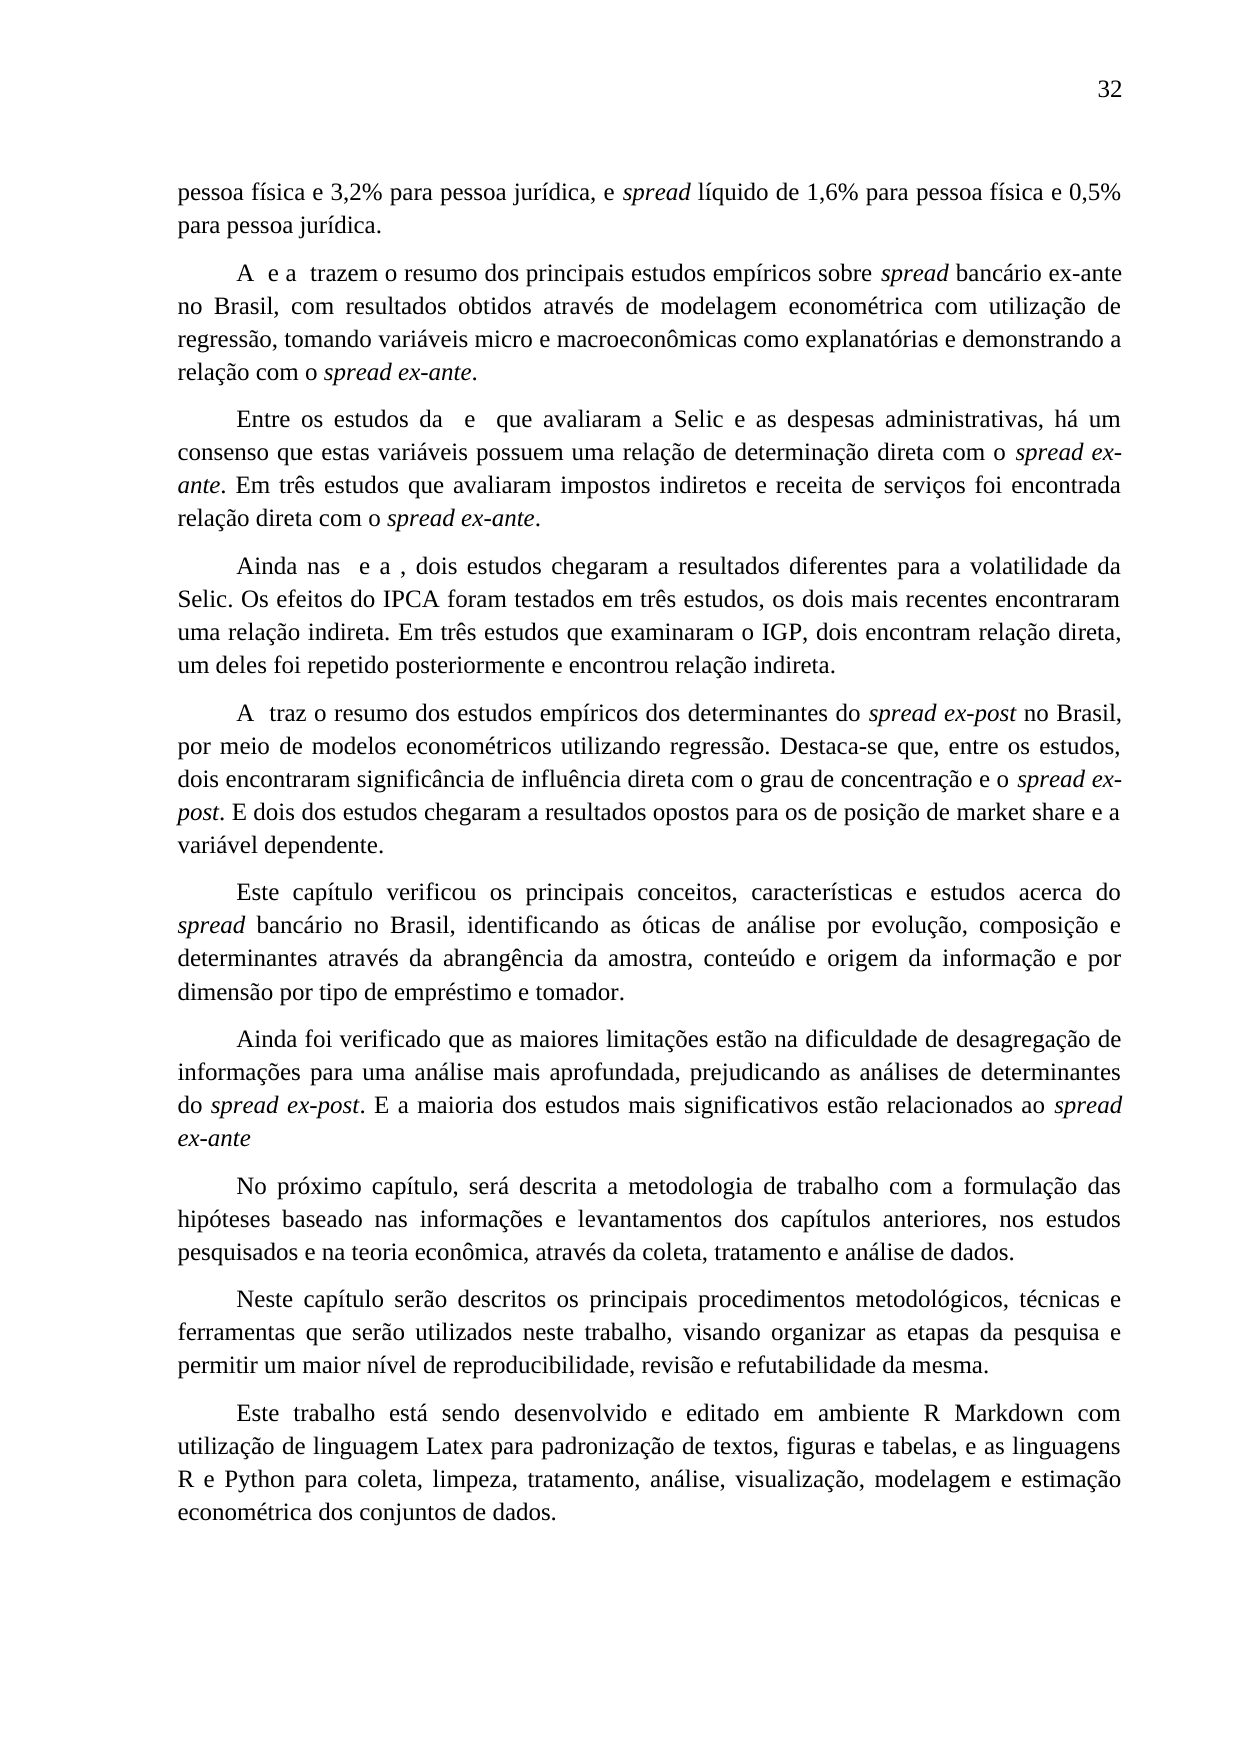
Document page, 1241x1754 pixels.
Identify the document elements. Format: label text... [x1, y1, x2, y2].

text Este trabalho está sendo desenvolvido e editado em ambiente R Markdown com utilização de linguagem Latex para padronização de textos, figuras e tabelas, e as linguagens R e Python para coleta, limpeza, tratamento, análise, visualização, modelagem e estimação econométrica dos conjuntos de dados. [177, 1398, 1122, 1526]
text Neste capítulo serão descritos os principais procedimentos metodológicos, técnicas e ferramentas que serão utilizados neste trabalho, visando organizar as etapas da pesquisa e permitir um maior nível de reproducibilidade, revisão e refutabilidade da mesma. [177, 1284, 1122, 1379]
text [177, 177, 1122, 239]
text Este capítulo verificou os principais conceitos, características e estudos acerca do spread bancário no Brasil, identificando as óticas de análise por evolução, composição e determinantes através da abrangência da amostra, conteúdo e origem da informação e por dimensão por tipo de empréstimo e tomador. [177, 877, 1122, 1005]
text Ainda nas e a , dois estudos chegaram a resultados diferentes para a volatilidade da Selic. Os efeitos do IPCA foram testados em três estudos, os dois mais recentes encontraram uma relação indireta. Em três estudos que examinaram o IGP, dois encontram relação direta, um deles foi repetido posteriormente e encontrou relação indireta. [177, 551, 1122, 679]
text A traz o resumo dos estudos empíricos dos determinantes do spread ex-post no Brasil, por meio de modelos econométricos utilizando regressão. Destaca-se que, entre os estudos, dois encontraram significância de influência direta com o grau de concentração e o spread ex-post. E dois dos estudos chegaram a resultados opostos para os de posição de market share e a variável dependente. [177, 698, 1122, 859]
text A e a trazem o resumo dos principais estudos empíricos sobre spread bancário ex-ante no Brasil, com resultados obtidos através de modelagem econométrica com utilização de regressão, tomando variáveis micro e macroeconômicas como explanatórias e demonstrando a relação com o spread ex-ante. [177, 258, 1122, 386]
text Entre os estudos da e que avaliaram a Selic e as despesas administrativas, há um consenso que estas variáveis possuem uma relação de determinação direta com o spread ex-ante. Em três estudos que avaliaram impostos indiretos e receita de serviços foi encontrada relação direta com o spread ex-ante. [177, 404, 1122, 532]
text Ainda foi verificado que as maiores limitações estão na dificuldade de desagregação de informações para uma análise mais aprofundada, prejudicando as análises de determinantes do spread ex-post. E a maioria dos estudos mais significativos estão relacionados ao spread ex-ante [177, 1024, 1122, 1152]
text No próximo capítulo, será descrita a metodologia de trabalho com a formulação das hipóteses baseado nas informações e levantamentos dos capítulos anteriores, nos estudos pesquisados e na teoria econômica, através da coleta, tratamento e análise de dados. [177, 1171, 1122, 1266]
